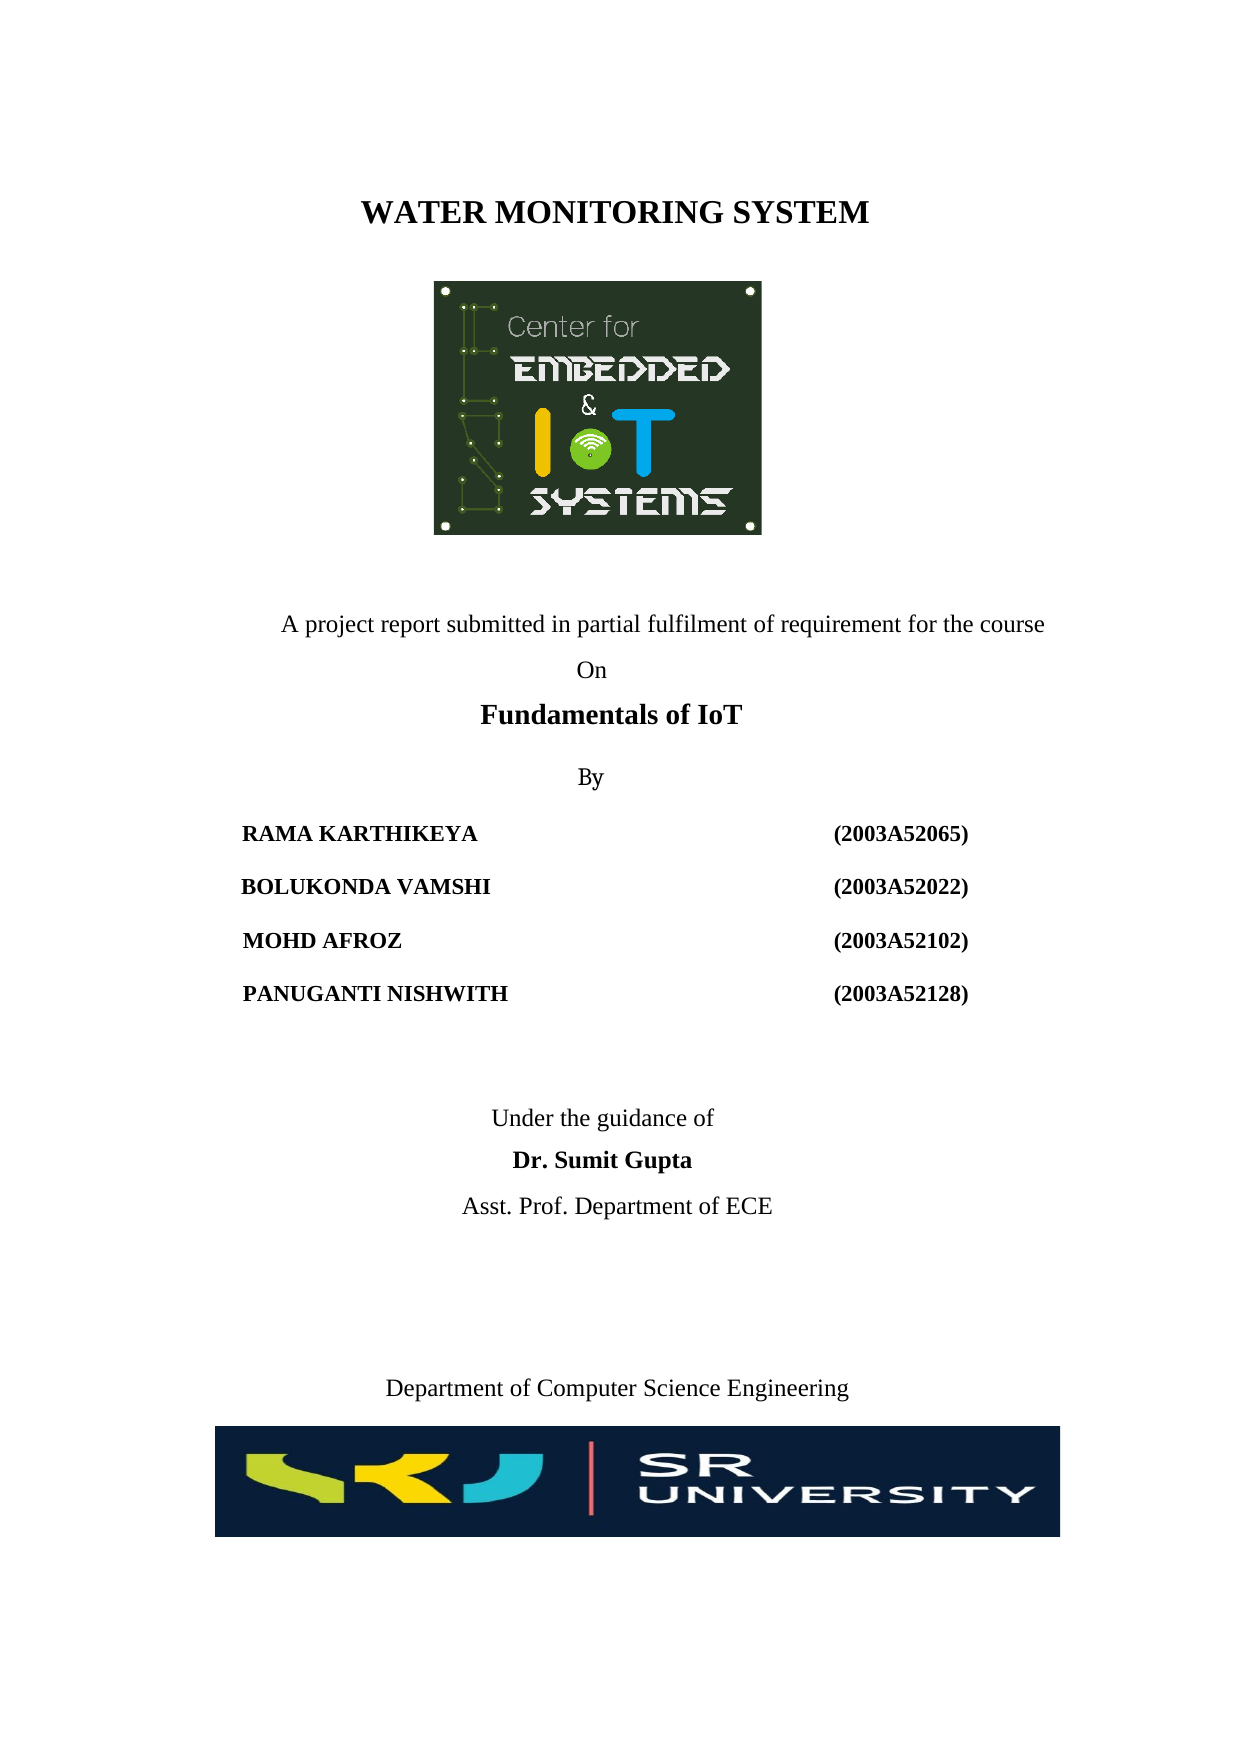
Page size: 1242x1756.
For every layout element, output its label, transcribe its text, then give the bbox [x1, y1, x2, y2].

text On [249, 655, 934, 683]
text RAMA KARTHIKEYA (2003A52065) [242, 820, 1129, 846]
text PANUGANTI NISHWITH (2003A52128) [243, 980, 1129, 1006]
text Asst. Prof. Department of ECE [296, 1191, 938, 1220]
picture [215, 1426, 1060, 1537]
text BOLUKONDA VAMSHI (2003A52022) [241, 873, 1129, 899]
text Department of Computer Science Engineering [296, 1373, 938, 1401]
text By [247, 763, 934, 791]
text Dr. Sumit Gupta [252, 1146, 952, 1174]
text Under the guidance of [252, 1103, 952, 1132]
text A project report submitted in partial fulfilment of requirement for the course [196, 609, 1129, 638]
text MOHD AFROZ (2003A52102) [243, 927, 1129, 954]
subtitle Fundamentals of IoT [252, 697, 970, 731]
picture [433, 281, 762, 535]
subtitle WATER MONITORING SYSTEM [221, 192, 934, 231]
